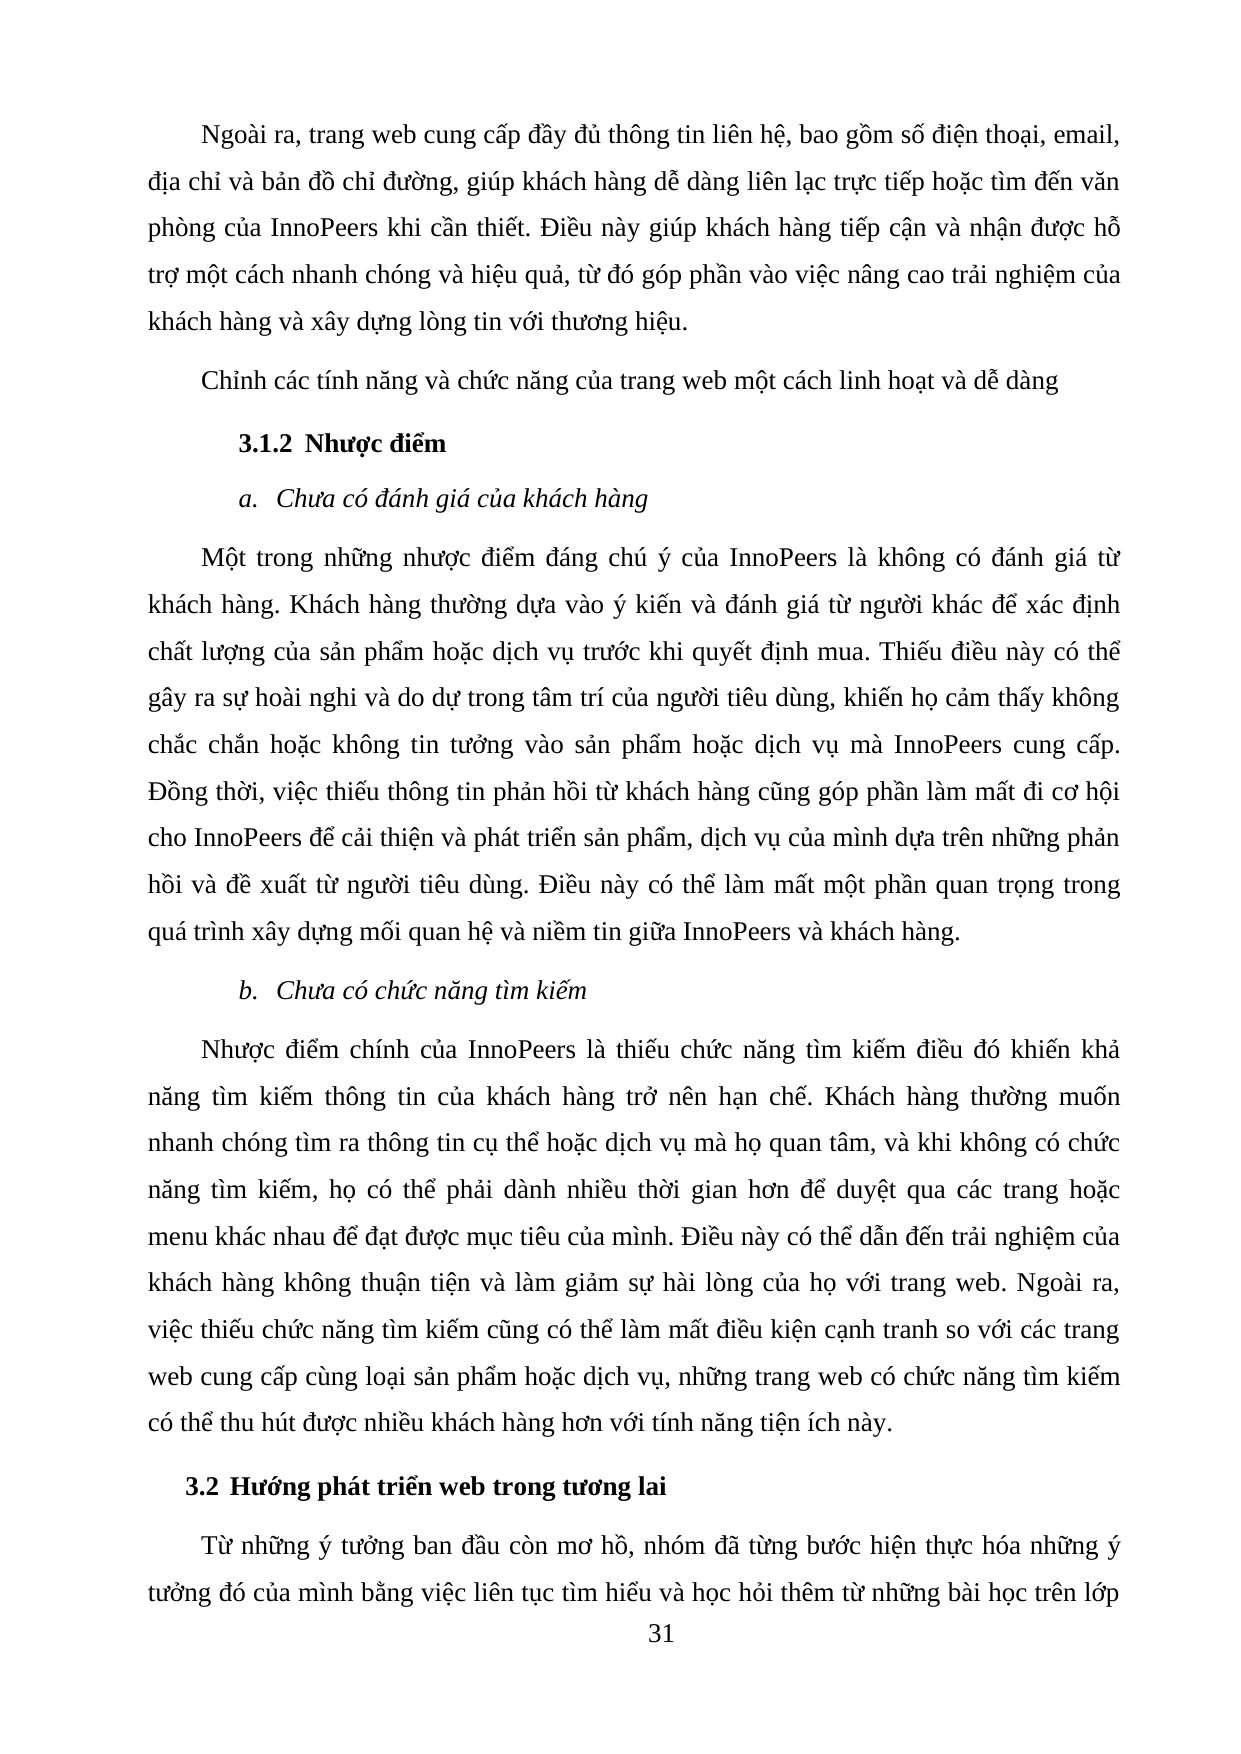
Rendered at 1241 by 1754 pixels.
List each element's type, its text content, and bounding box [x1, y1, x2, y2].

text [148, 1529, 1122, 1576]
text Một trong những nhược điểm đáng chú ý của InnoPeers là không có đánh giá từ khách hàng. Khách hàng thường dựa vào ý kiến và đánh giá từ người khác để xác định chất lượng của sản phẩm hoặc dịch vụ trước khi quyết định mua. Thiếu điều này có thể gây ra sự hoài nghi và do dự trong tâm trí của người tiêu dùng, khiến họ cảm thấy không chắc chắn hoặc không tin tưởng vào sản phẩm hoặc dịch vụ mà InnoPeers cung cấp. Đồng thời, việc thiếu thông tin phản hồi từ khách hàng cũng góp phần làm mất đi cơ hội cho InnoPeers để cải thiện và phát triển sản phẩm, dịch vụ của mình dựa trên những phản hồi và đề xuất từ người tiêu dùng. Điều này có thể làm mất một phần quan trọng trong quá trình xây dựng mối quan hệ và niềm tin giữa InnoPeers và khách hàng. [148, 541, 1122, 946]
subtitle Nhược điểm [238, 427, 1122, 458]
subtitle Chưa có chức năng tìm kiếm [238, 974, 1122, 1005]
text Chỉnh các tính năng và chức năng của trang web một cách linh hoạt và dễ dàng [148, 364, 1122, 395]
subtitle Chưa có đánh giá của khách hàng [238, 482, 1122, 513]
text Nhược điểm chính của InnoPeers là thiếu chức năng tìm kiếm điều đó khiến khả năng tìm kiếm thông tin của khách hàng trở nên hạn chế. Khách hàng thường muốn nhanh chóng tìm ra thông tin cụ thể hoặc dịch vụ mà họ quan tâm, và khi không có chức năng tìm kiếm, họ có thể phải dành nhiều thời gian hơn để duyệt qua các trang hoặc menu khác nhau để đạt được mục tiêu của mình. Điều này có thể dẫn đến trải nghiệm của khách hàng không thuận tiện và làm giảm sự hài lòng của họ với trang web. Ngoài ra, việc thiếu chức năng tìm kiếm cũng có thể làm mất điều kiện cạnh tranh so với các trang web cung cấp cùng loại sản phẩm hoặc dịch vụ, những trang web có chức năng tìm kiếm có thể thu hút được nhiều khách hàng hơn với tính năng tiện ích này. [148, 1033, 1122, 1438]
text Ngoài ra, trang web cung cấp đầy đủ thông tin liên hệ, bao gồm số điện thoại, email, địa chỉ và bản đồ chỉ đường, giúp khách hàng dễ dàng liên lạc trực tiếp hoặc tìm đến văn phòng của InnoPeers khi cần thiết. Điều này giúp khách hàng tiếp cận và nhận được hỗ trợ một cách nhanh chóng và hiệu quả, từ đó góp phần vào việc nâng cao trải nghiệm của khách hàng và xây dựng lòng tin với thương hiệu. [148, 118, 1122, 336]
subtitle Hướng phát triển web trong tương lai [185, 1470, 1122, 1501]
